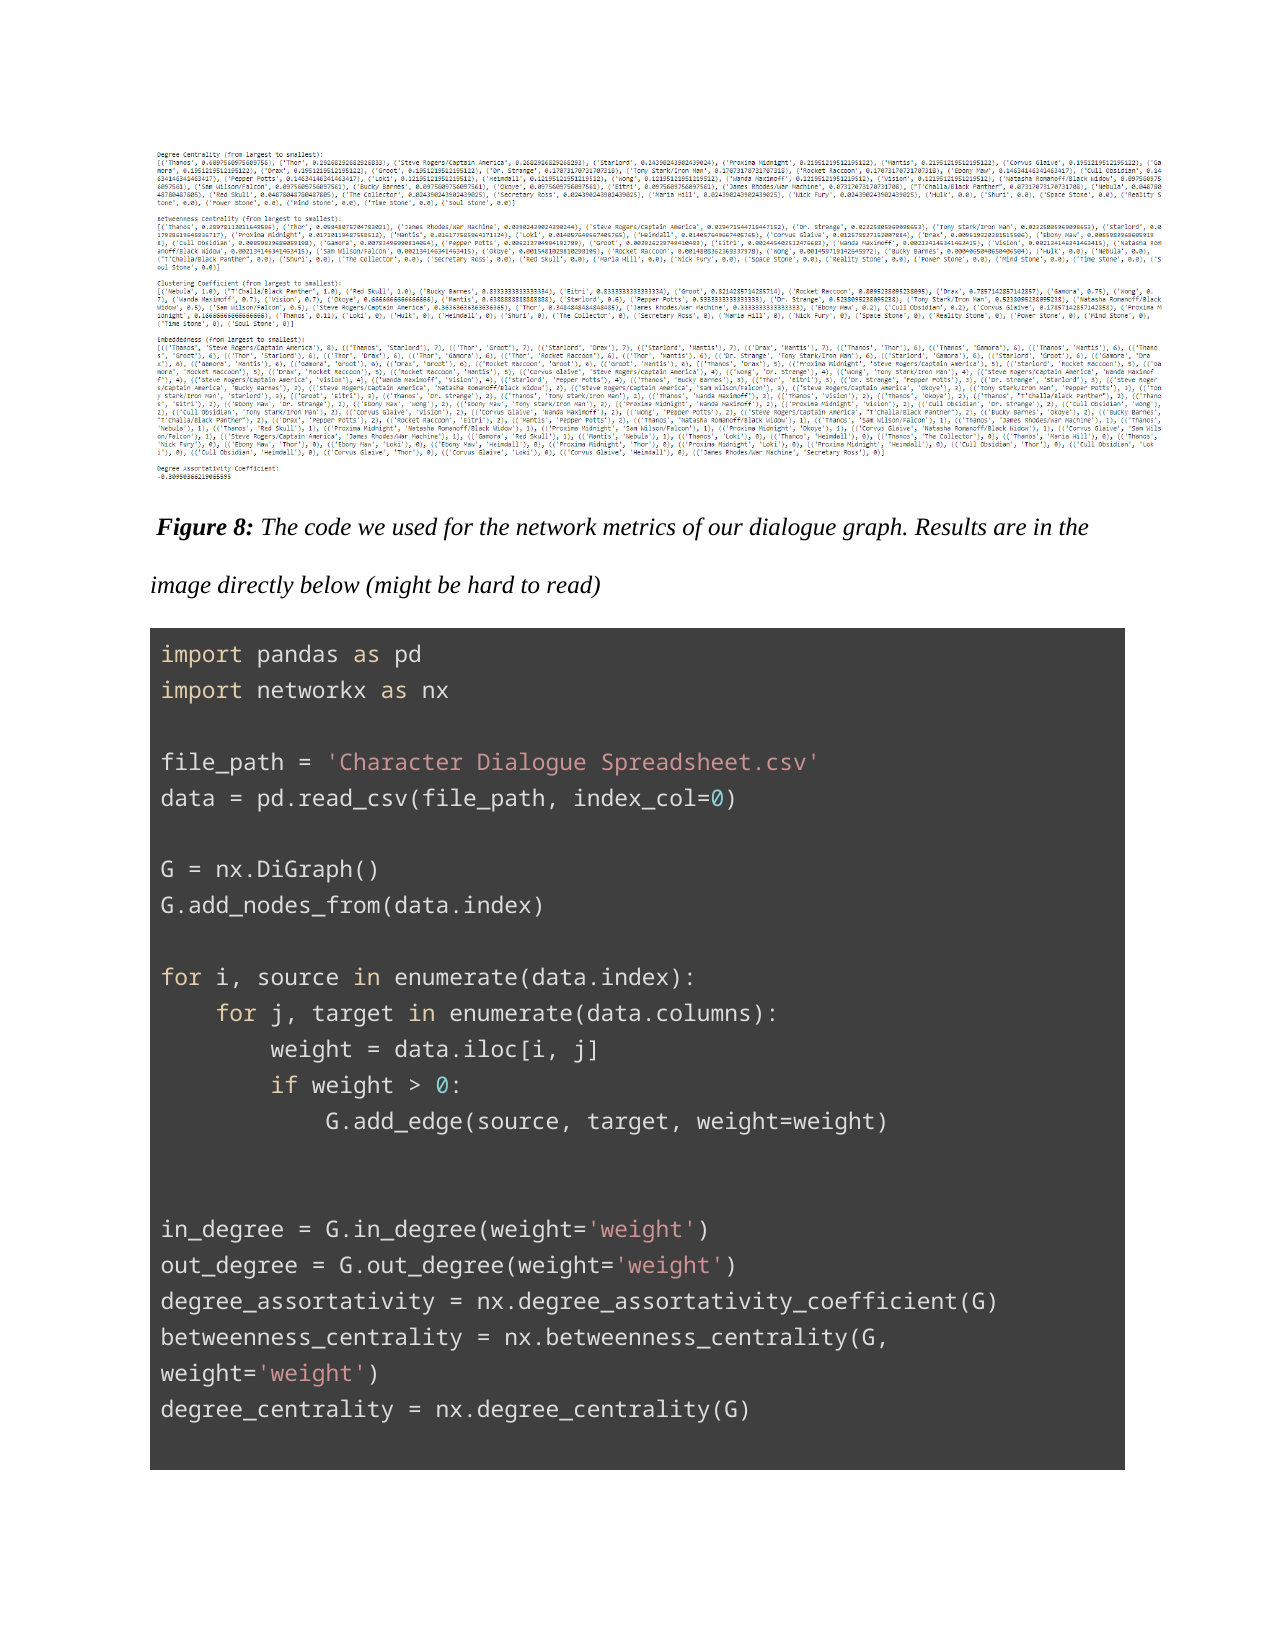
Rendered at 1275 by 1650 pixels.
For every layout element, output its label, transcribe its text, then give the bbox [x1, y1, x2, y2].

picture [150, 150, 1166, 484]
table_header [150, 628, 1125, 1470]
subtitle Figure 8: The code we used for the network metrics of our dialogue graph. Results are in the image directly below (might be hard to read) [150, 512, 1125, 599]
